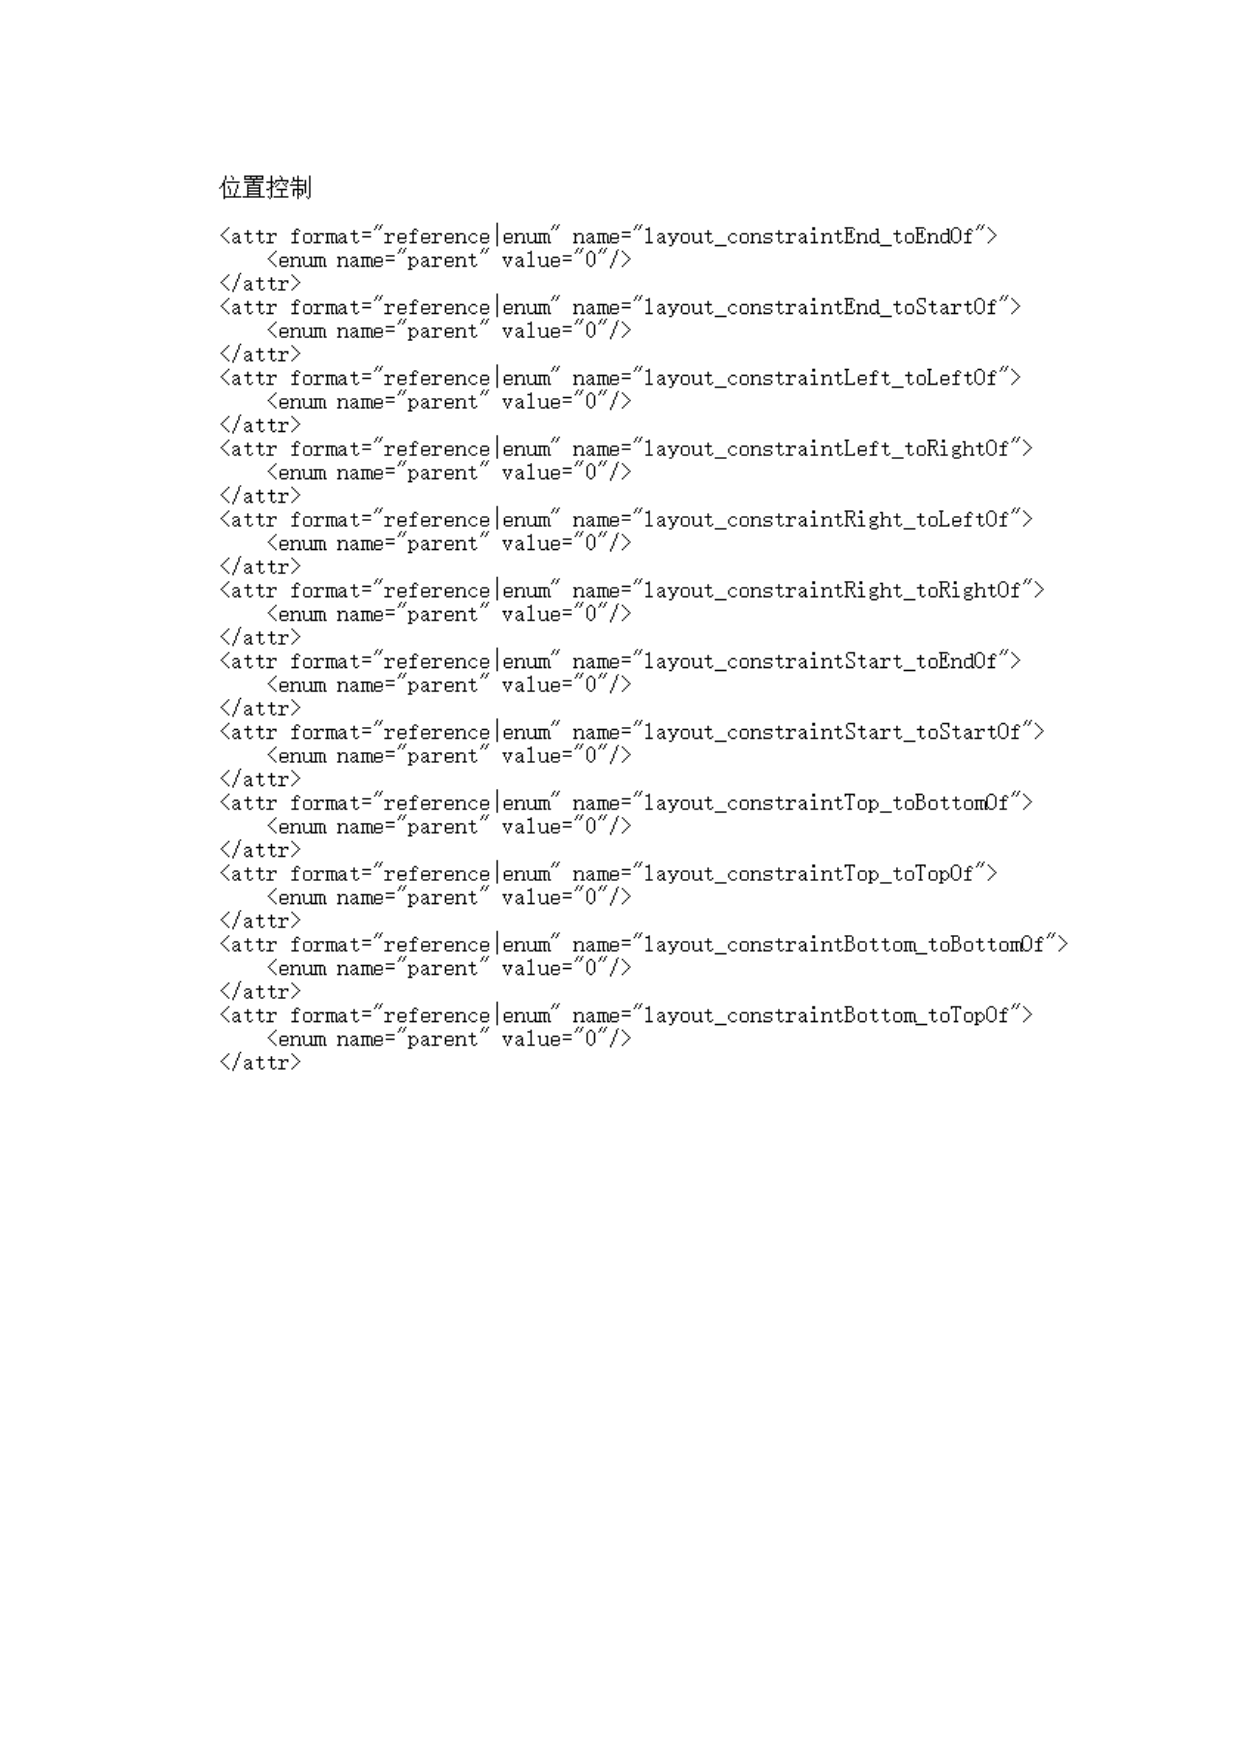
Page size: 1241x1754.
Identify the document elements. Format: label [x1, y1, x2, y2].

picture [209, 162, 1075, 1086]
